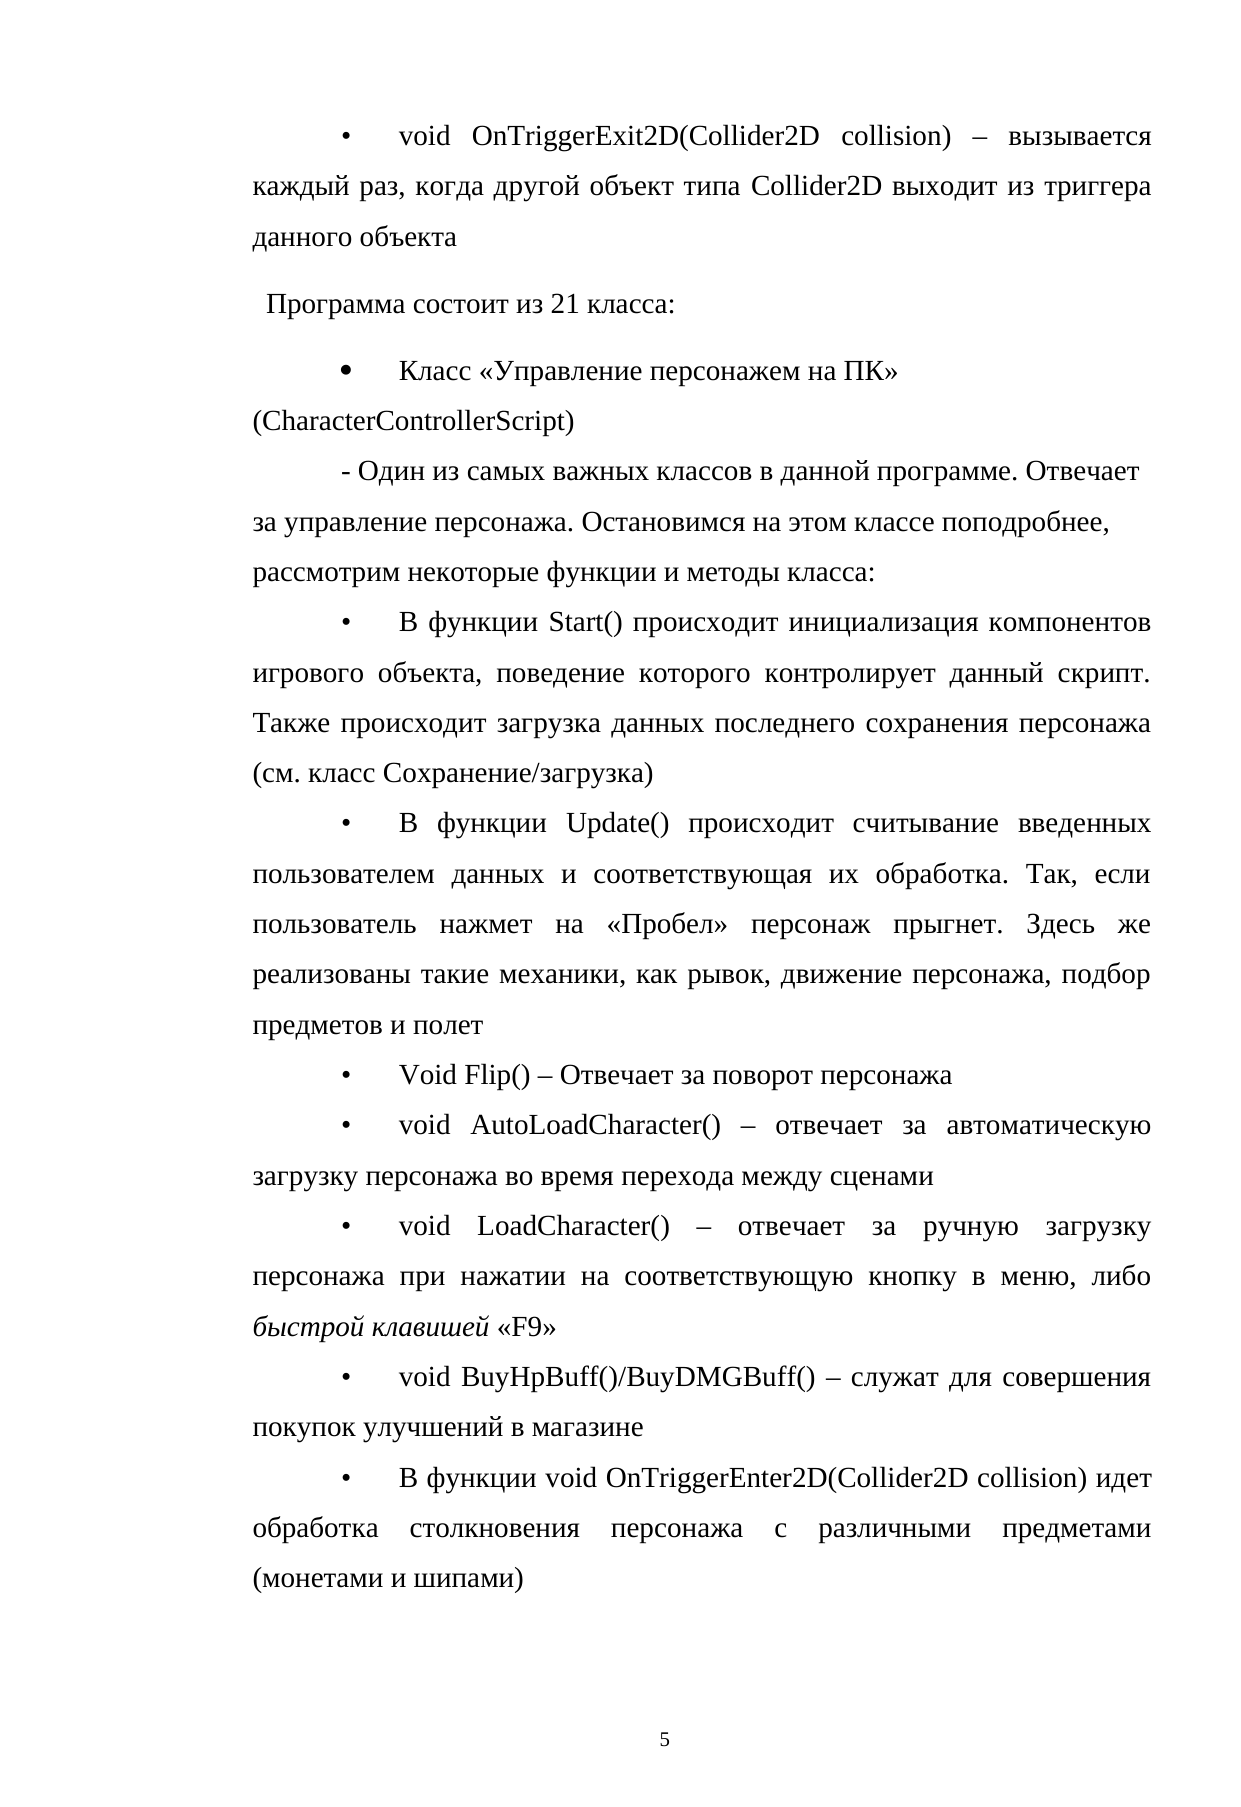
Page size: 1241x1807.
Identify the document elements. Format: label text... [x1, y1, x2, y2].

list В функции Update() происходит считывание введенных пользователем данных и соответствующая их обработка. Так, если пользователь нажмет на «Пробел» персонаж прыгнет. Здесь же реализованы такие механики, как рывок, движение персонажа, подбор предметов и полет [252, 806, 1152, 1040]
list void AutoLoadCharacter() – отвечает за автоматическую загрузку персонажа во время перехода между сценами [252, 1107, 1152, 1191]
list void OnTriggerExit2D(Collider2D collision) – вызывается каждый раз, когда другой объект типа Collider2D выходит из триггера данного объекта [252, 118, 1152, 252]
list В функции Start() происходит инициализация компонентов игрового объекта, поведение которого контролирует данный скрипт. Также происходит загрузка данных последнего сохранения персонажа (см. класс Сохранение/загрузка) [252, 604, 1152, 789]
list void LoadCharacter() – отвечает за ручную загрузку персонажа при нажатии на соответствующую кнопку в меню, либо быстрой клавишей «F9» [252, 1208, 1152, 1342]
list Класс «Управление персонажем на ПК» (CharacterControllerScript) [252, 353, 1152, 437]
list void BuyHpBuff()/BuyDMGBuff() – служат для совершения покупок улучшений в магазине [252, 1359, 1152, 1443]
list В функции void OnTriggerEnter2D(Collider2D collision) идет обработка столкновения персонажа с различными предметами (монетами и шипами) [252, 1460, 1152, 1594]
text Программа состоит из 21 класса: [177, 286, 1152, 319]
list Void Flip() – Отвечает за поворот персонажа [252, 1057, 1152, 1091]
list - Один из самых важных классов в данной программе. Отвечает за управление персонажа. Остановимся на этом классе поподробнее, рассмотрим некоторые функции и методы класса: [252, 453, 1152, 588]
